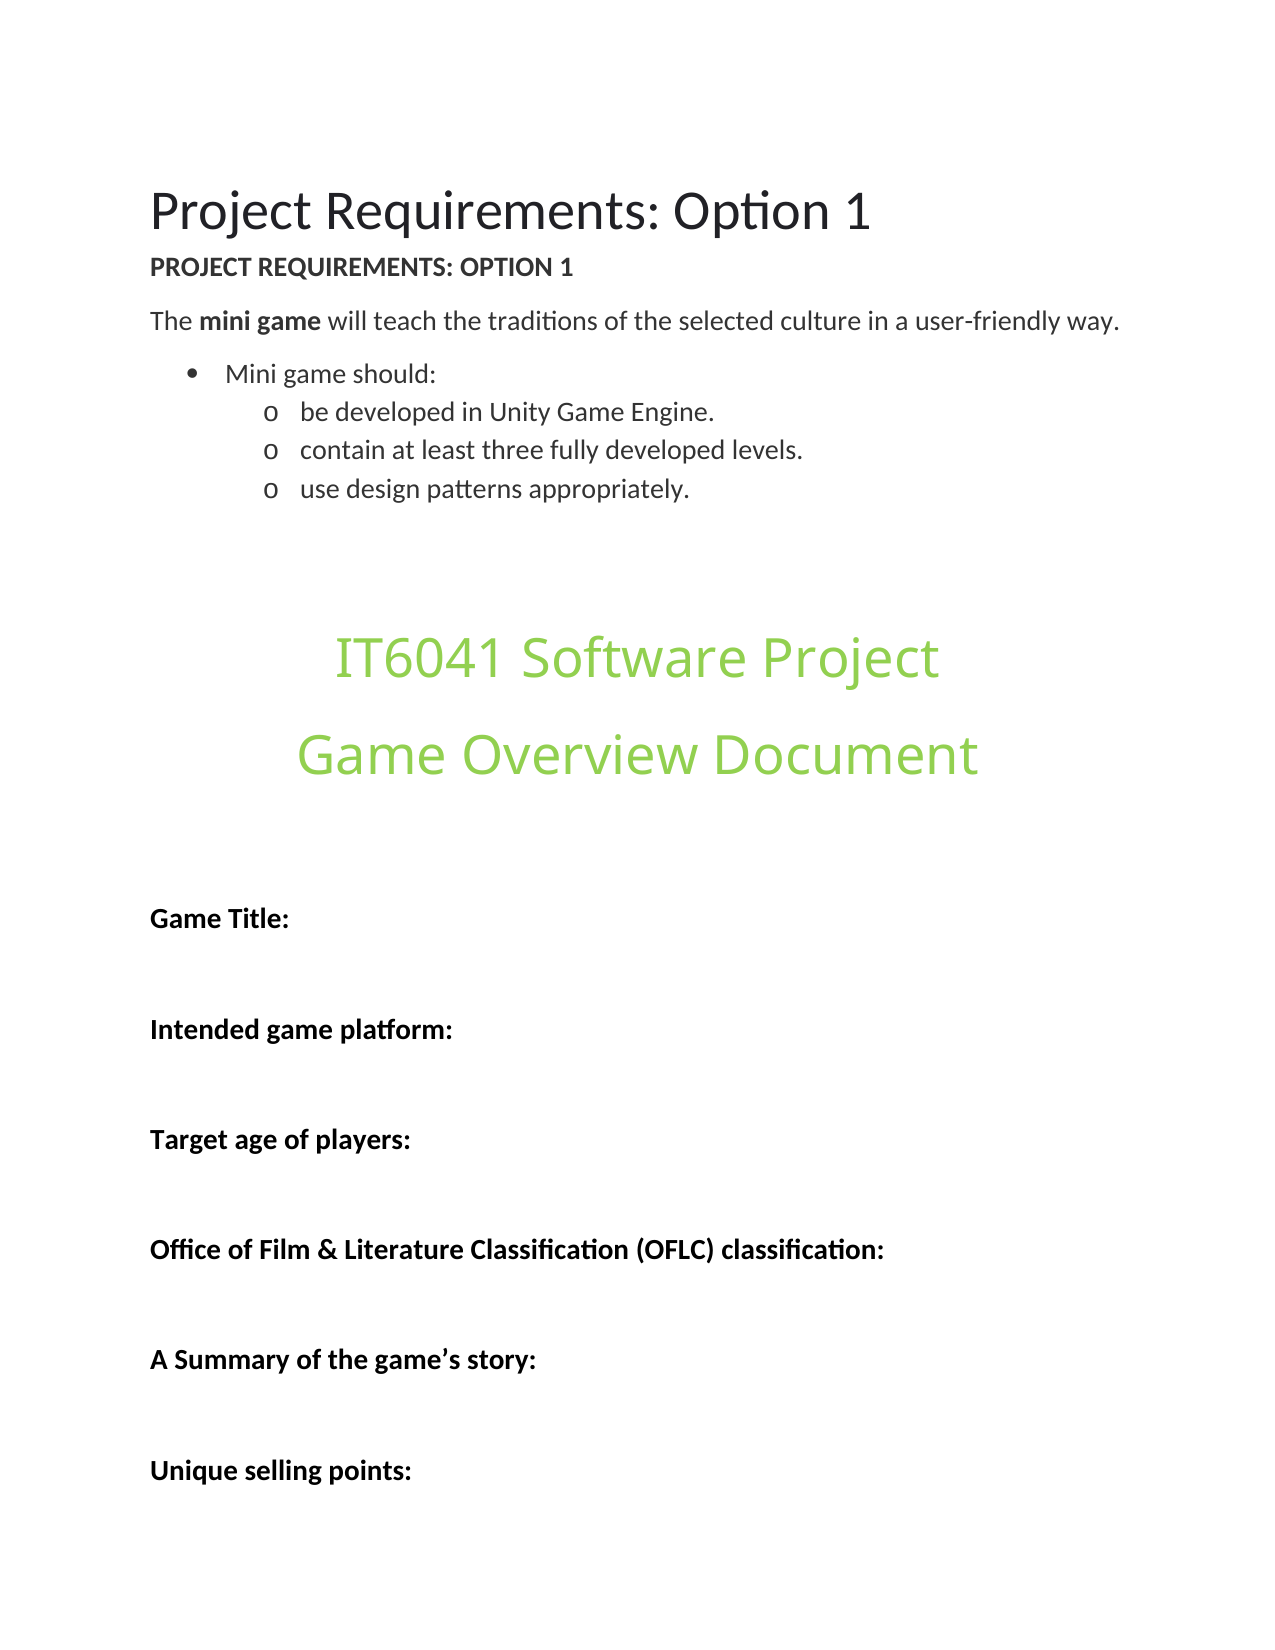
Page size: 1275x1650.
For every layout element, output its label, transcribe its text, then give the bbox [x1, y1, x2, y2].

text Unique selling points: [150, 1452, 1125, 1487]
list be developed in Unity Game Engine. [262, 394, 1125, 429]
text Game Title: [150, 901, 1125, 936]
text Game Overview Document [150, 716, 1125, 790]
text Intended game platform: [150, 1011, 1125, 1046]
list Mini game should: [187, 357, 1125, 391]
text PROJECT REQUIREMENTS: OPTION 1 [150, 249, 1125, 283]
list use design patterns appropriately. [262, 471, 1125, 507]
subtitle Project Requirements: Option 1 [150, 175, 1125, 244]
list contain at least three fully developed levels. [262, 432, 1125, 468]
text Target age of players: [150, 1121, 1125, 1157]
text The mini game will teach the traditions of the selected culture in a user-friendly way. [150, 303, 1125, 337]
text IT6041 Software Project [150, 620, 1125, 694]
text A Summary of the game’s story: [150, 1341, 1125, 1377]
text Office of Film & Literature Classification (OFLC) classification: [150, 1231, 1125, 1267]
